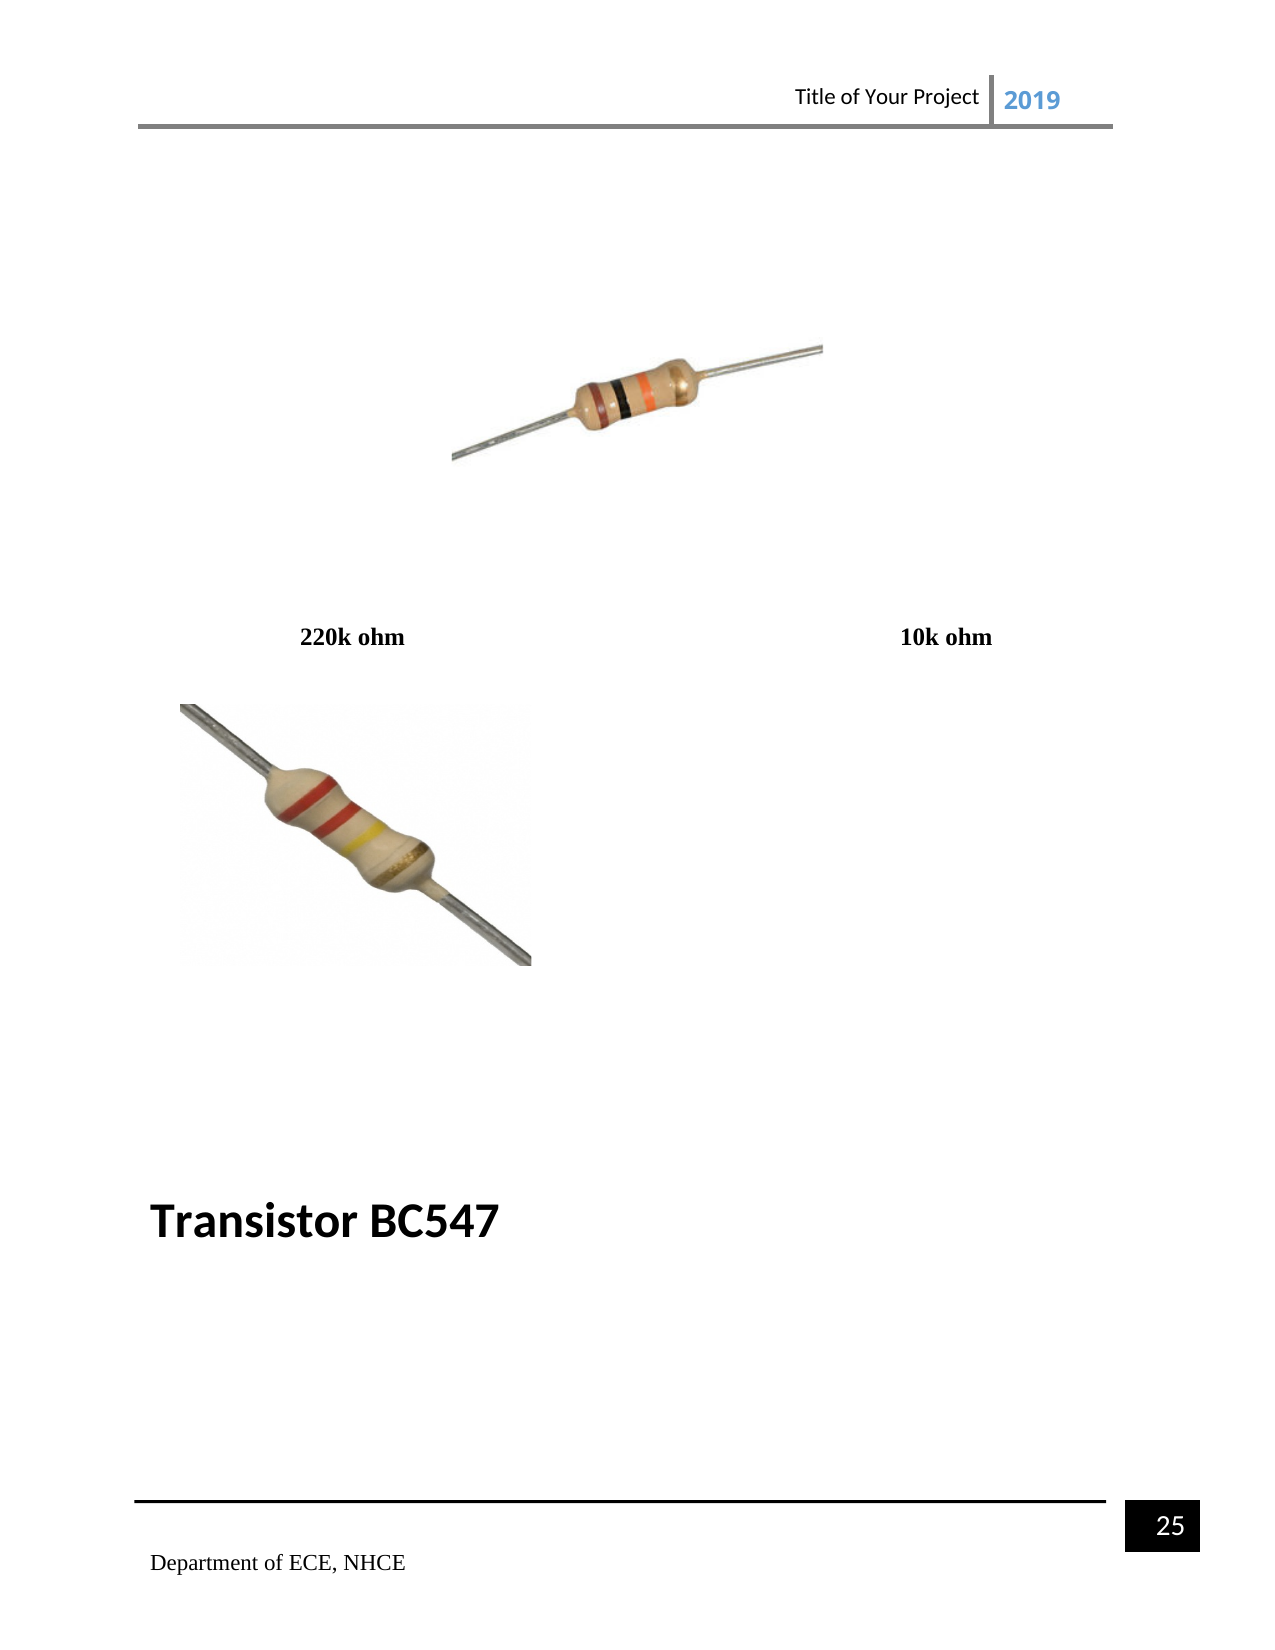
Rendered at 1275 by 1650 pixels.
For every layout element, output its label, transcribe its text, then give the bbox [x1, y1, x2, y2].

picture [180, 704, 532, 966]
picture [451, 218, 824, 591]
text Transistor BC547 [150, 1189, 1125, 1250]
text 220k ohm 10k ohm [225, 622, 1125, 651]
